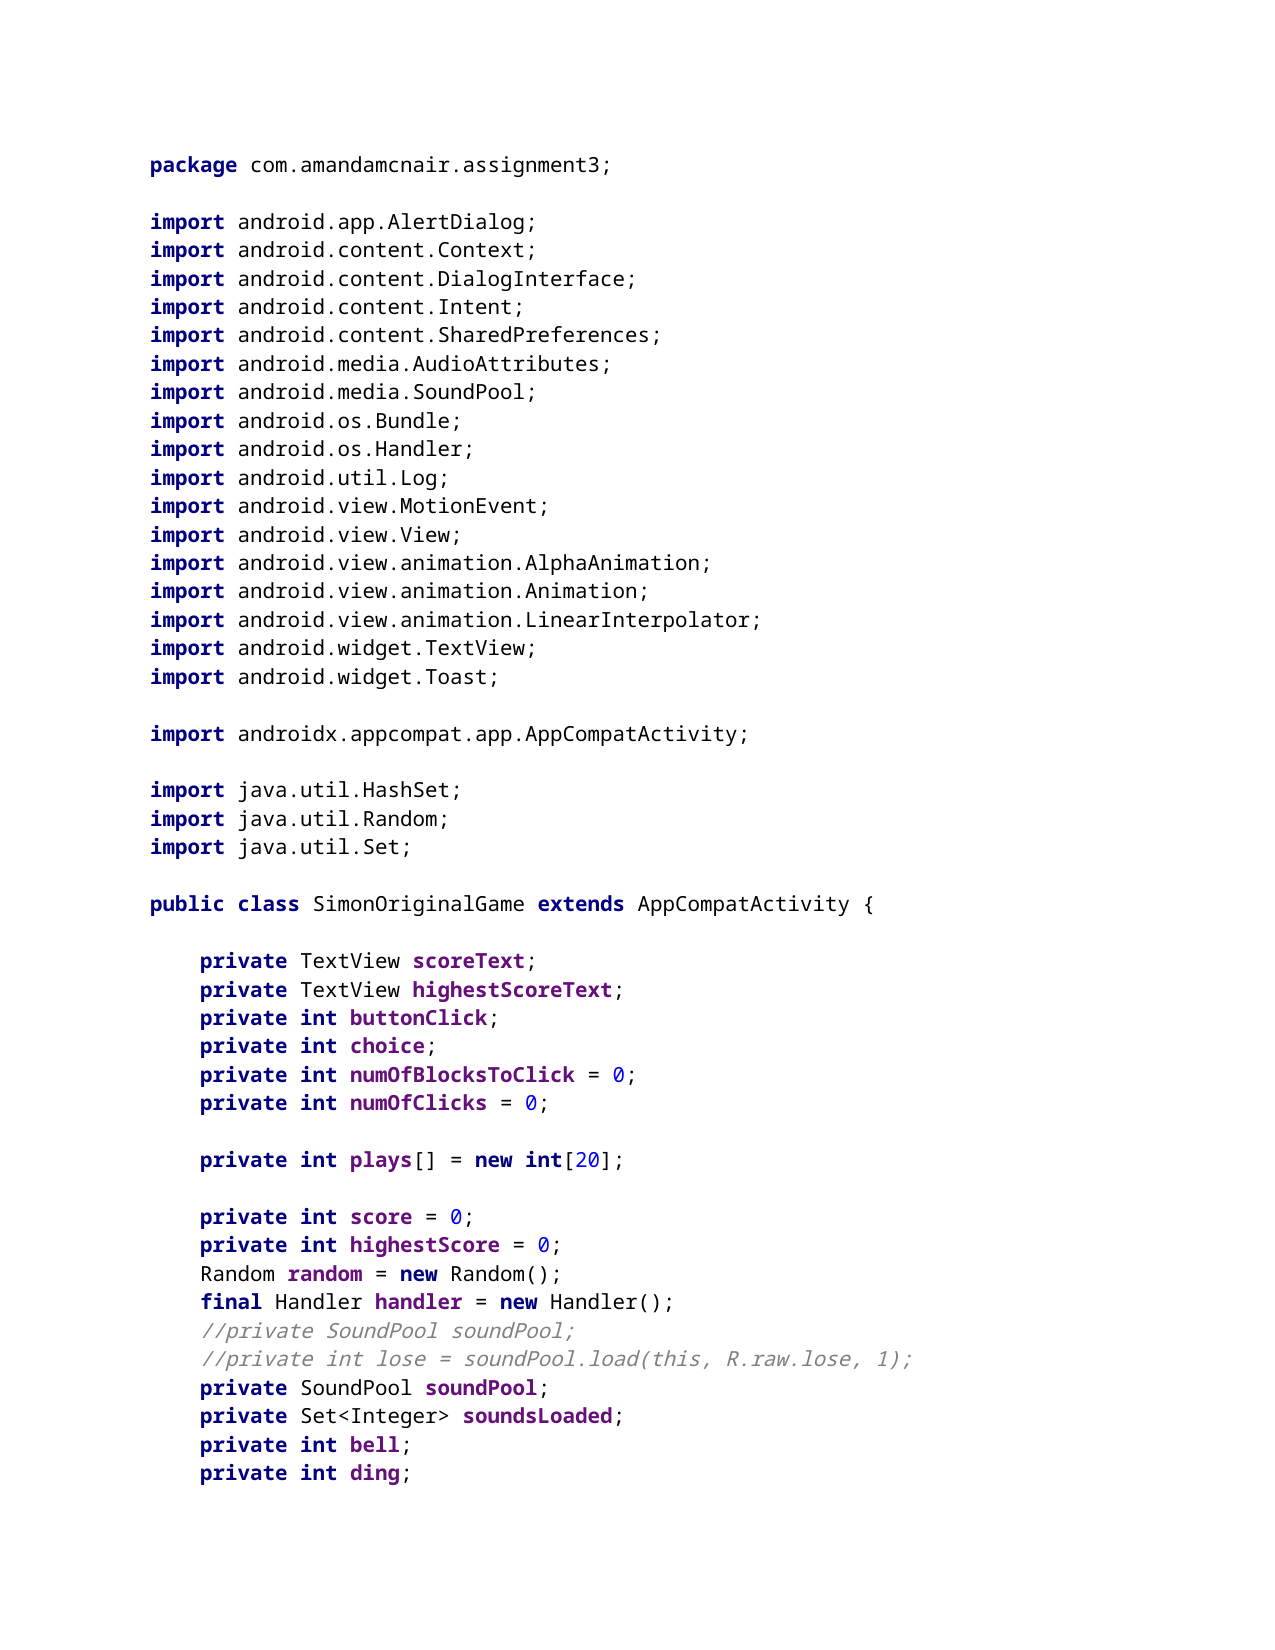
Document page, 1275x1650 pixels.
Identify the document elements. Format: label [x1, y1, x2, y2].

text [150, 150, 1125, 1487]
